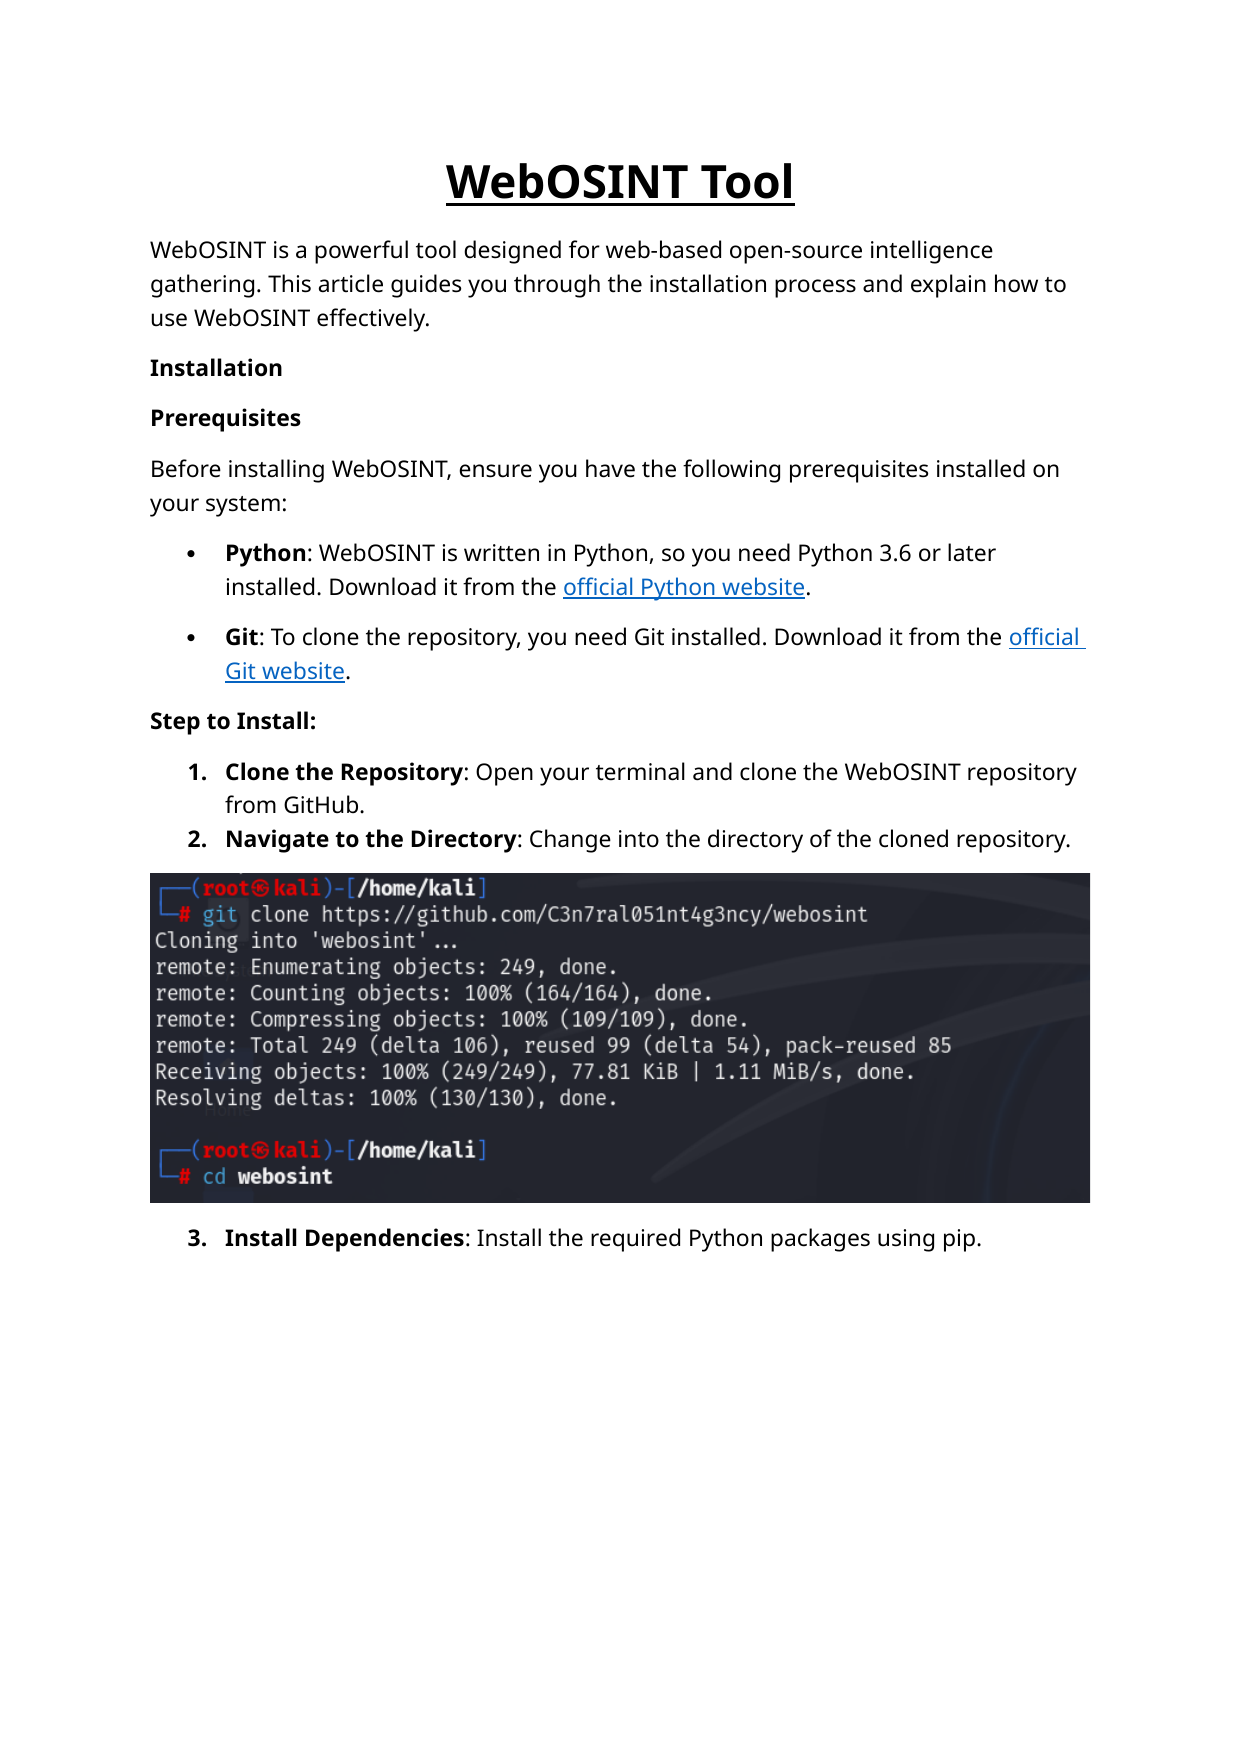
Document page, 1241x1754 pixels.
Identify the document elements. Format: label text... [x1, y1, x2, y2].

list Clone the Repository: Open your terminal and clone the WebOSINT repository from GitHub. [187, 756, 1090, 821]
list Install Dependencies: Install the required Python packages using pip. [187, 1222, 1090, 1253]
text Installation [150, 352, 1090, 383]
text Step to Install: [150, 705, 1090, 736]
list Python: WebOSINT is written in Python, so you need Python 3.6 or later installed. Download it from the official Python website. [187, 537, 1090, 602]
text Prerequisites [150, 402, 1090, 433]
text WebOSINT is a powerful tool designed for web-based open-source intelligence gathering. This article guides you through the installation process and explain how to use WebOSINT effectively. [150, 234, 1090, 333]
list Git: To clone the repository, you need Git installed. Download it from the official Git website. [187, 621, 1090, 686]
text Before installing WebOSINT, ensure you have the following prerequisites installed on your system: [150, 453, 1090, 518]
text WebOSINT Tool [150, 150, 1090, 212]
picture [150, 873, 1091, 1203]
list Navigate to the Directory: Change into the directory of the cloned repository. [187, 823, 1090, 854]
